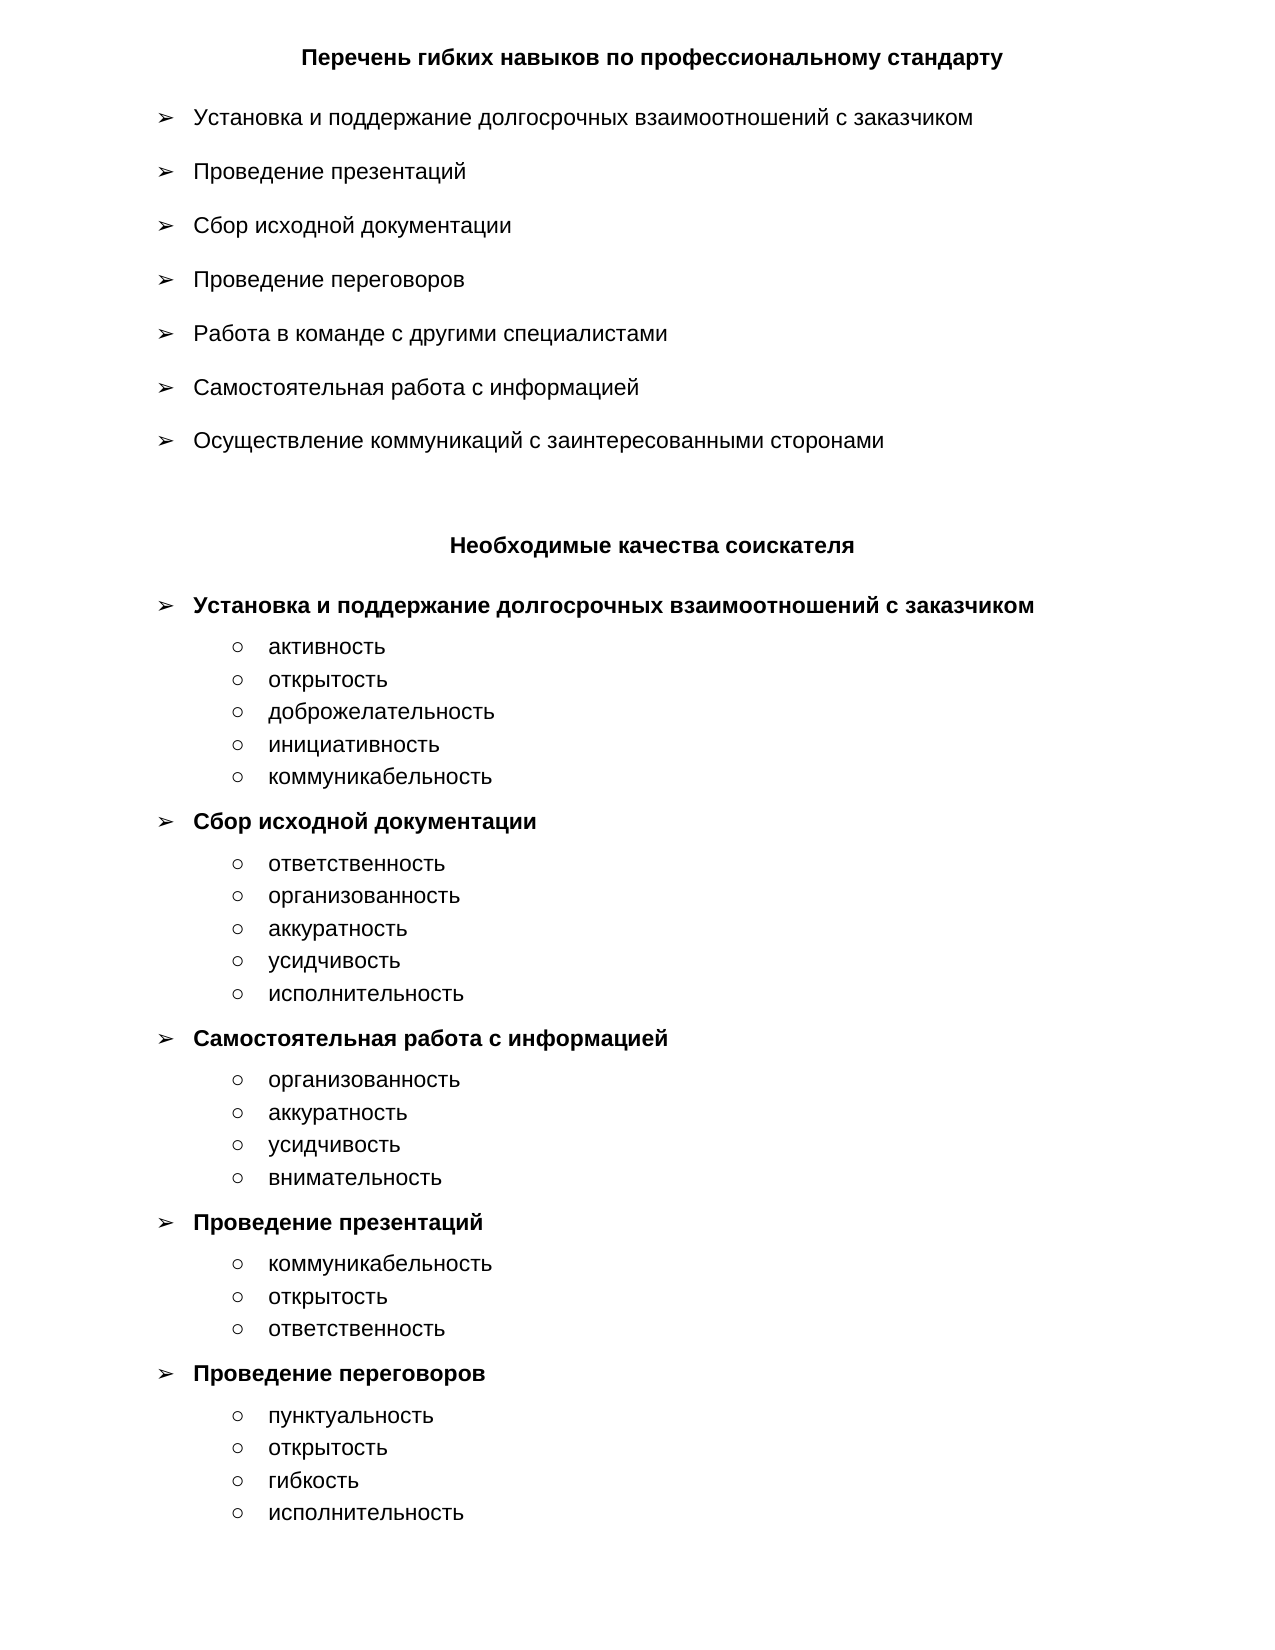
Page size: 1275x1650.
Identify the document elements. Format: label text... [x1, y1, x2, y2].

list инициативность [231, 731, 1186, 759]
list коммуникабельность [231, 1250, 1186, 1278]
list Проведение презентаций [156, 145, 1186, 192]
list ответственность [231, 850, 1186, 878]
text Перечень гибких навыков по профессиональному стандарту [118, 44, 1186, 71]
list открытость [231, 1283, 1186, 1311]
list усидчивость [231, 947, 1186, 976]
list Сбор исходной документации [156, 199, 1186, 246]
list гибкость [231, 1467, 1186, 1495]
list Проведение презентаций [156, 1196, 1186, 1243]
list Проведение переговоров [156, 1348, 1186, 1394]
list Самостоятельная работа с информацией [156, 361, 1186, 408]
text Необходимые качества соискателя [118, 532, 1186, 559]
list доброжелательность [231, 698, 1186, 727]
list открытость [231, 666, 1186, 694]
list аккуратность [231, 915, 1186, 943]
list внимательность [231, 1164, 1186, 1192]
list Самостоятельная работа с информацией [156, 1012, 1186, 1059]
list организованность [231, 882, 1186, 911]
list Сбор исходной документации [156, 796, 1186, 843]
list Работа в команде с другими специалистами [156, 307, 1186, 354]
list аккуратность [231, 1099, 1186, 1127]
list исполнительность [231, 1499, 1186, 1527]
list Установка и поддержание долгосрочных взаимоотношений с заказчиком [156, 91, 1186, 138]
list организованность [231, 1066, 1186, 1094]
list ответственность [231, 1315, 1186, 1343]
list Установка и поддержание долгосрочных взаимоотношений с заказчиком [156, 579, 1186, 626]
list открытость [231, 1434, 1186, 1462]
list коммуникабельность [231, 763, 1186, 792]
list усидчивость [231, 1131, 1186, 1159]
list Осуществление коммуникаций с заинтересованными сторонами [156, 415, 1186, 462]
list исполнительность [231, 980, 1186, 1008]
list Проведение переговоров [156, 253, 1186, 300]
list пунктуальность [231, 1402, 1186, 1430]
list активность [231, 633, 1186, 662]
